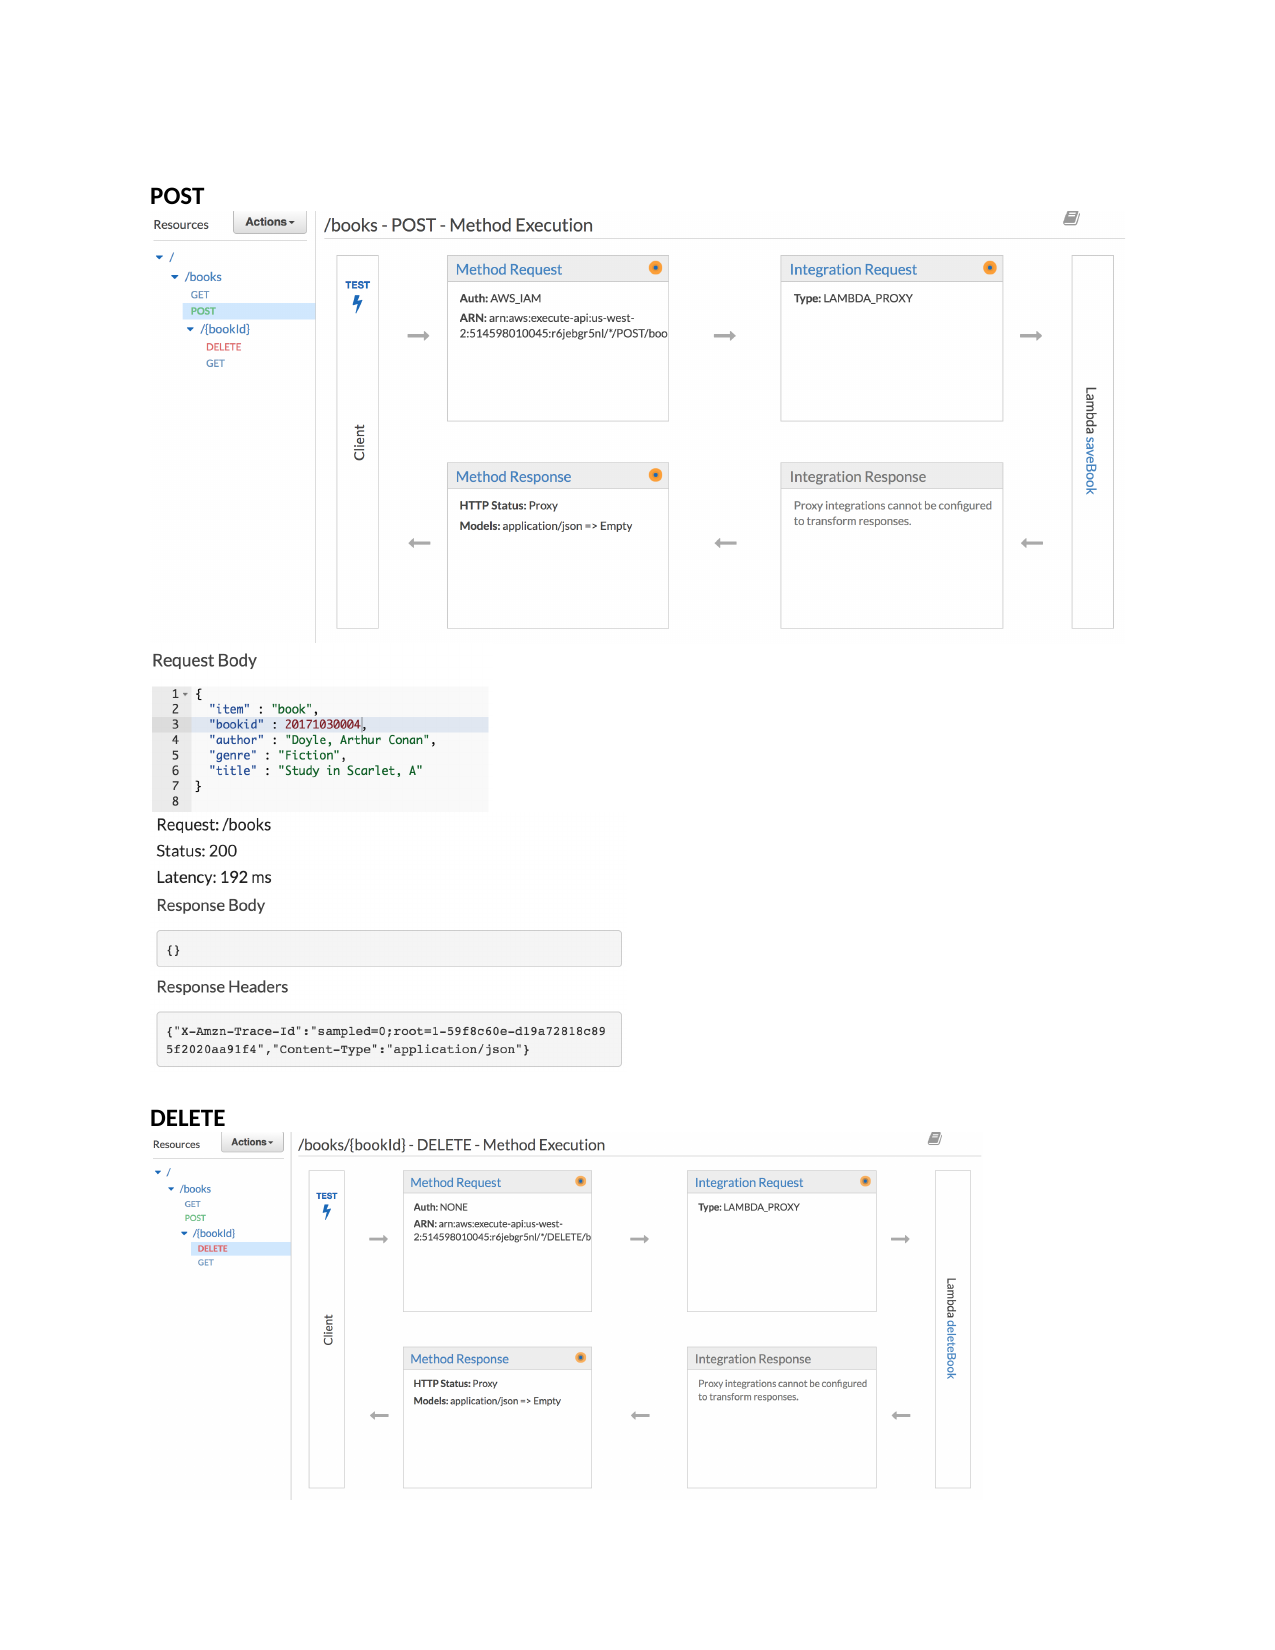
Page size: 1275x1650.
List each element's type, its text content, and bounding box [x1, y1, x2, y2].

picture [150, 1132, 984, 1500]
text POST [150, 181, 1125, 211]
text DELETE [150, 1102, 1125, 1132]
picture [150, 211, 1125, 1072]
